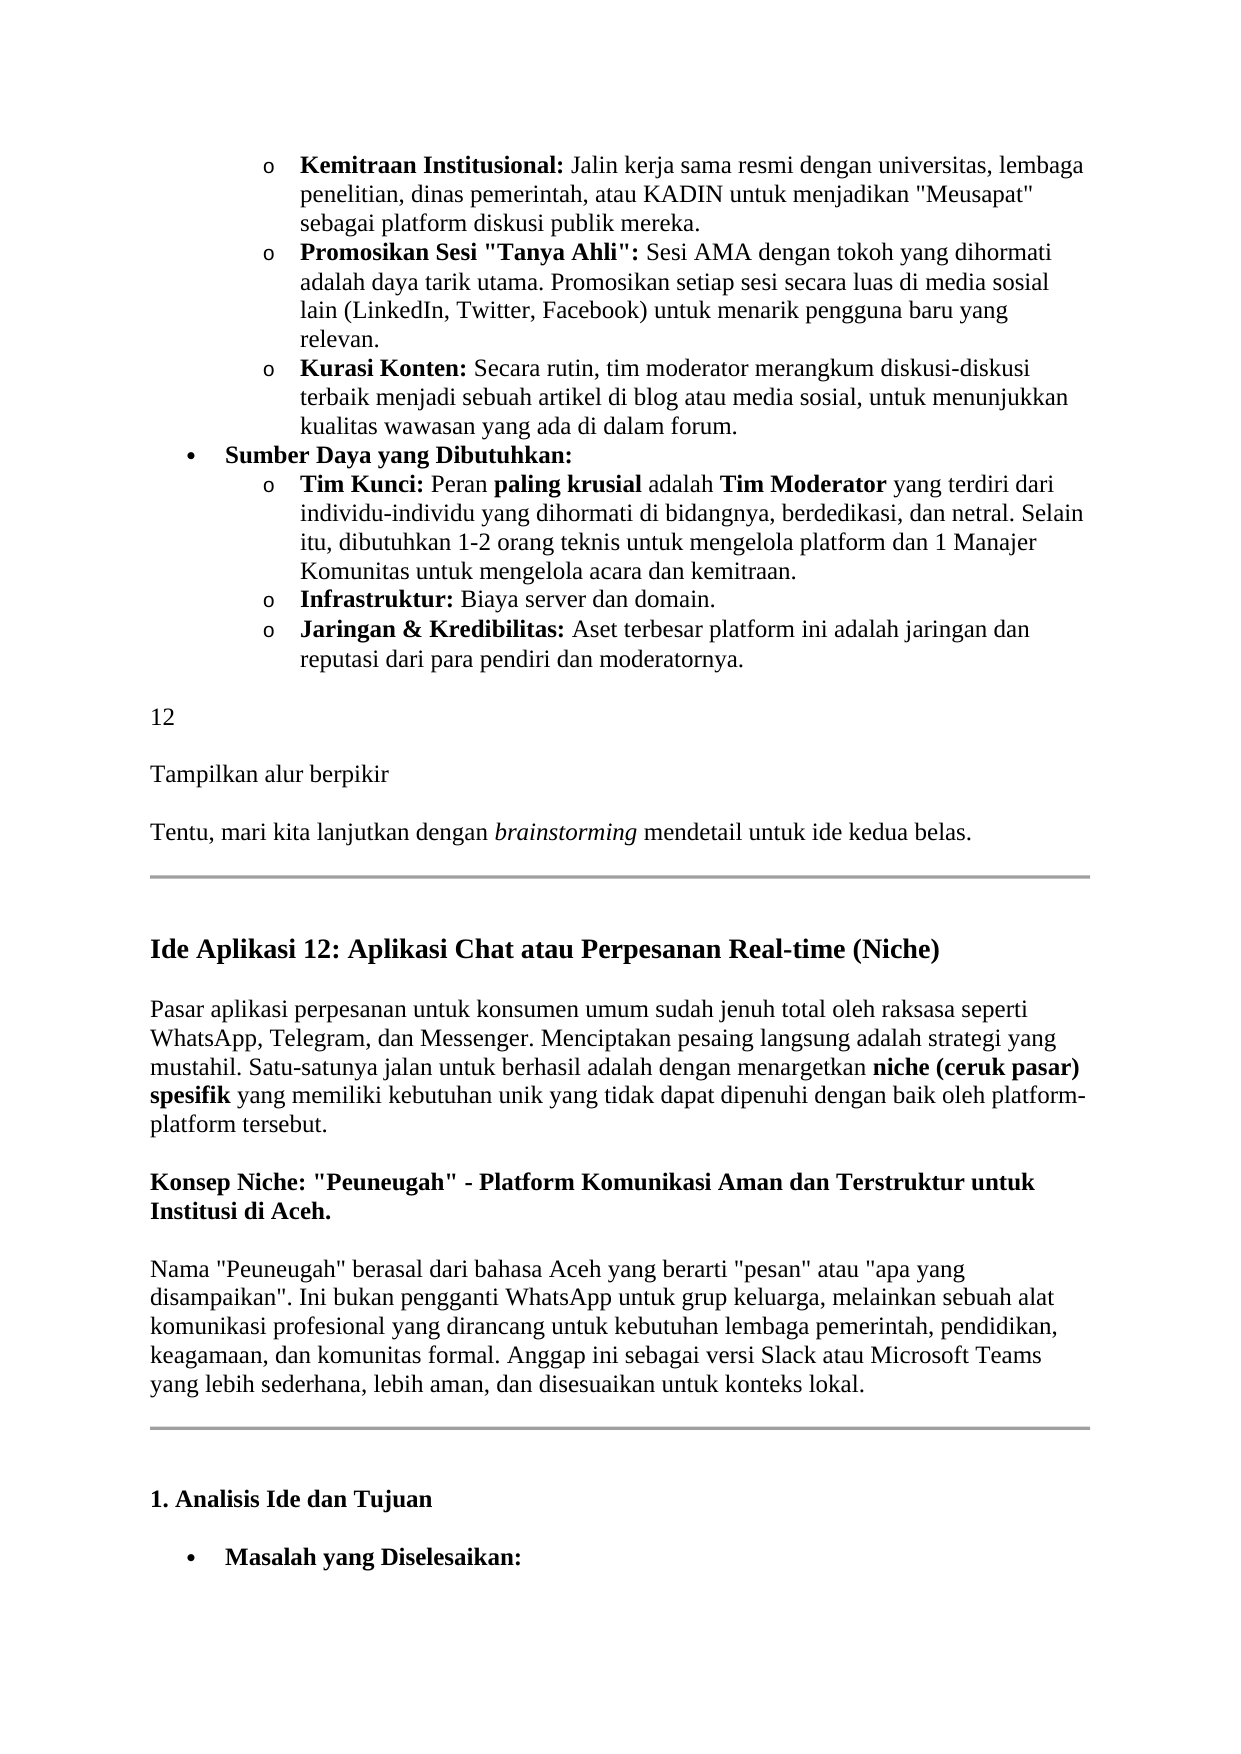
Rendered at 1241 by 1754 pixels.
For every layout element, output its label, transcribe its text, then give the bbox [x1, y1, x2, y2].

text 12 [150, 702, 1090, 730]
list Sumber Daya yang Dibutuhkan: [187, 440, 1090, 469]
list Masalah yang Diselesaikan: [187, 1542, 1090, 1571]
list Kurasi Konten: Secara rutin, tim moderator merangkum diskusi-diskusi terbaik menjadi sebuah artikel di blog atau media sosial, untuk menunjukkan kualitas wawasan yang ada di dalam forum. [262, 353, 1090, 440]
text Tentu, mari kita lanjutkan dengan brainstorming mendetail untuk ide kedua belas. [150, 817, 1090, 846]
text Nama "Peuneugah" berasal dari bahasa Aceh yang berarti "pesan" atau "apa yang disampaikan". Ini bukan pengganti WhatsApp untuk grup keluarga, melainkan sebuah alat komunikasi profesional yang dirancang untuk kebutuhan lembaga pemerintah, pendidikan, keagamaan, dan komunitas formal. Anggap ini sebagai versi Slack atau Microsoft Teams yang lebih sederhana, lebih aman, dan disesuaikan untuk konteks lokal. [150, 1254, 1090, 1397]
text Konsep Niche: "Peuneugah" - Platform Komunikasi Aman dan Terstruktur untuk Institusi di Aceh. [150, 1167, 1090, 1224]
text Tampilkan alur berpikir [150, 759, 1090, 788]
text Ide Aplikasi 12: Aplikasi Chat atau Perpesanan Real-time (Niche) [150, 933, 1090, 965]
list Promosikan Sesi "Tanya Ahli": Sesi AMA dengan tokoh yang dihormati adalah daya tarik utama. Promosikan setiap sesi secara luas di media sosial lain (LinkedIn, Twitter, Facebook) untuk menarik pengguna baru yang relevan. [262, 237, 1090, 353]
list Kemitraan Institusional: Jalin kerja sama resmi dengan universitas, lembaga penelitian, dinas pemerintah, atau KADIN untuk menjadikan "Meusapat" sebagai platform diskusi publik mereka. [262, 150, 1090, 237]
text 1. Analisis Ide dan Tujuan [150, 1484, 1090, 1513]
list Jaringan & Kredibilitas: Aset terbesar platform ini adalah jaringan dan reputasi dari para pendiri dan moderatornya. [262, 614, 1090, 672]
list Tim Kunci: Peran paling krusial adalah Tim Moderator yang terdiri dari individu-individu yang dihormati di bidangnya, berdedikasi, dan netral. Selain itu, dibutuhkan 1-2 orang teknis untuk mengelola platform dan 1 Manajer Komunitas untuk mengelola acara dan kemitraan. [262, 469, 1090, 584]
text Pasar aplikasi perpesanan untuk konsumen umum sudah jenuh total oleh raksasa seperti WhatsApp, Telegram, dan Messenger. Menciptakan pesaing langsung adalah strategi yang mustahil. Satu-satunya jalan untuk berhasil adalah dengan menargetkan niche (ceruk pasar) spesifik yang memiliki kebutuhan unik yang tidak dapat dipenuhi dengan baik oleh platform-platform tersebut. [150, 994, 1090, 1138]
list Infrastruktur: Biaya server dan domain. [262, 584, 1090, 614]
